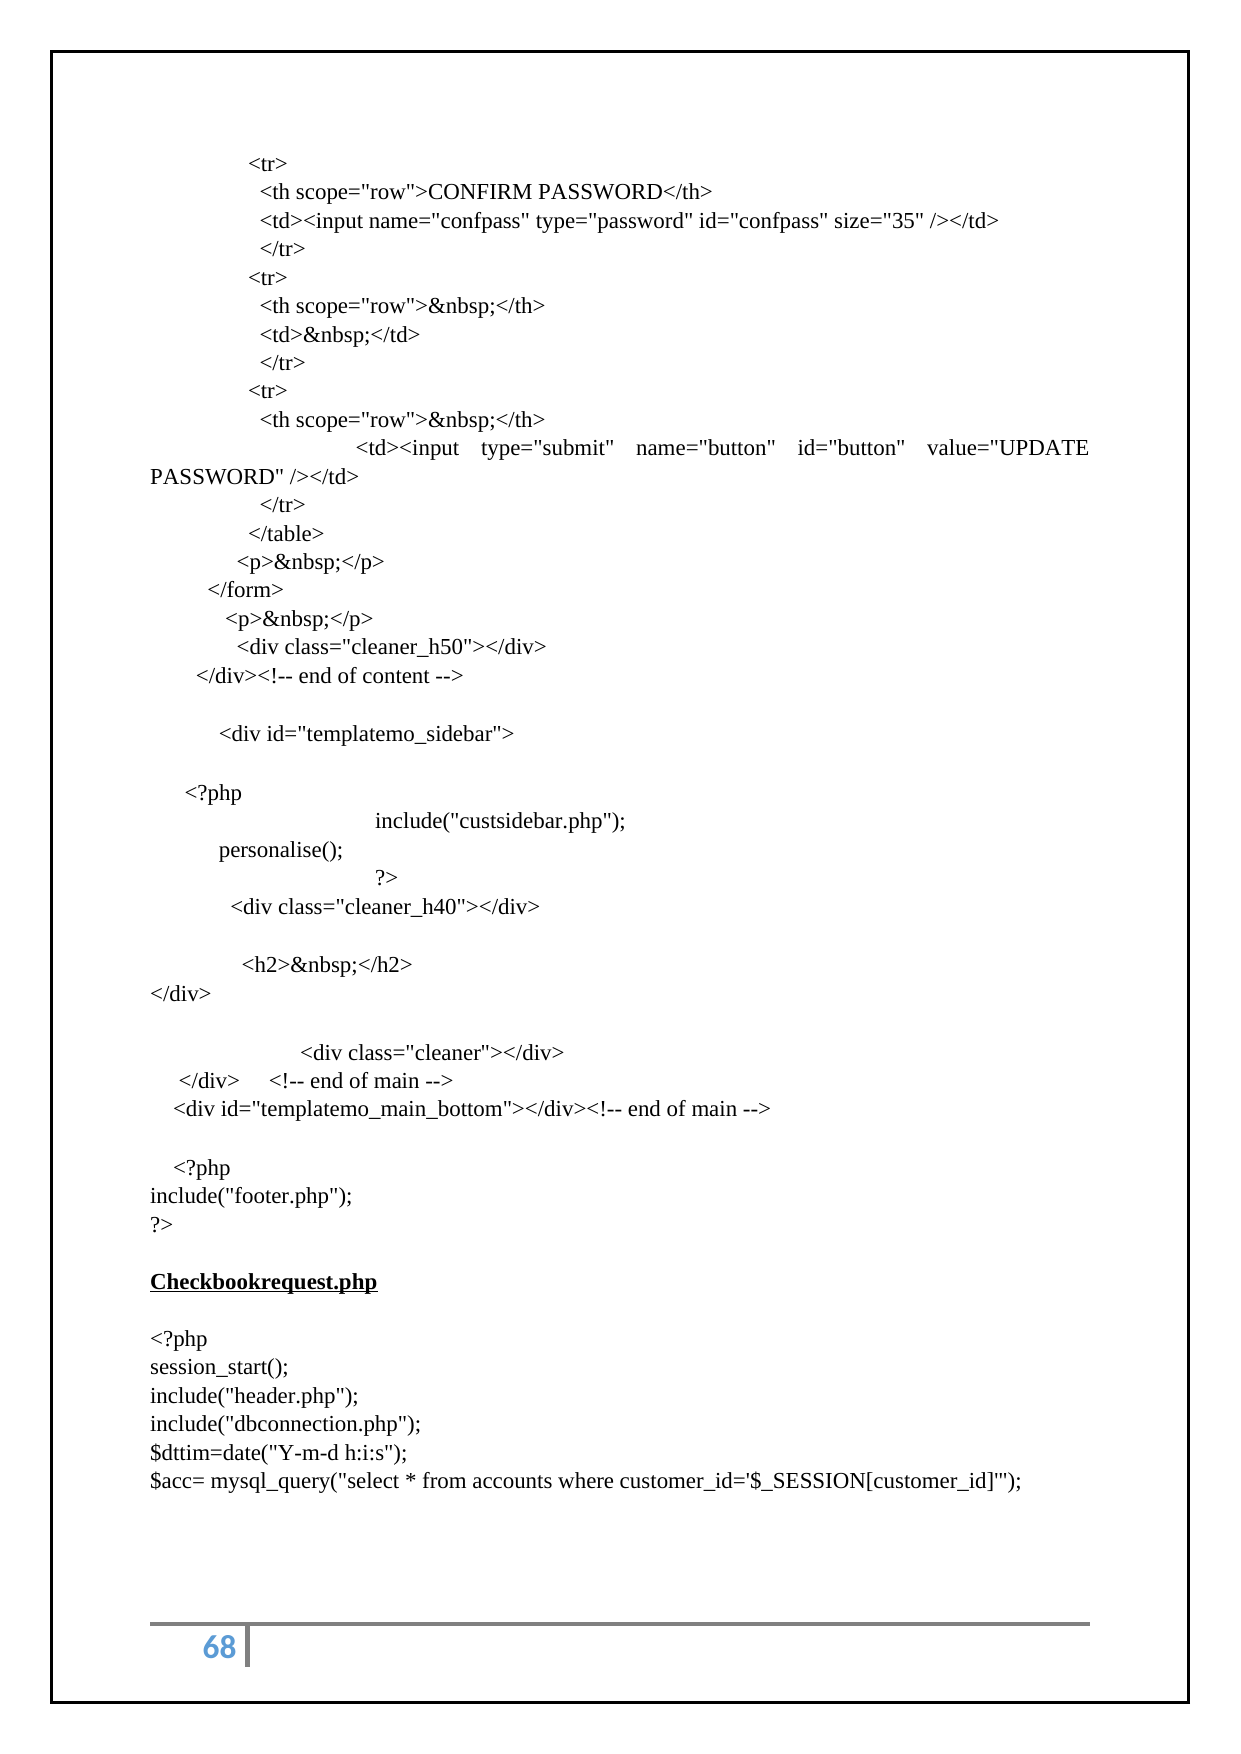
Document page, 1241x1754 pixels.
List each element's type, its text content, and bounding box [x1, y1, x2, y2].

text </div> <!-- end of main --> [150, 1067, 1090, 1093]
text include("header.php"); [150, 1382, 1090, 1408]
text </tr> [150, 491, 1090, 518]
text <?php [150, 1154, 1090, 1181]
text <p>&nbsp;</p> [150, 548, 1090, 574]
text </tr> [150, 235, 1090, 262]
text ?> [150, 1211, 1090, 1237]
text <?php [150, 779, 1090, 806]
text <tr> [150, 150, 1090, 176]
text <div class="cleaner"></div> [150, 1039, 1090, 1065]
text <td><input type="submit" name="button" id="button" value="UPDATE PASSWORD" /></td> [150, 434, 1090, 489]
text personalise(); [150, 836, 1090, 862]
text <tr> [150, 377, 1090, 404]
text <?php [150, 1325, 1090, 1351]
text <div class="cleaner_h50"></div> [150, 633, 1090, 660]
text <p>&nbsp;</p> [150, 605, 1090, 631]
text </div><!-- end of content --> [150, 662, 1090, 688]
text </div> [150, 980, 1090, 1006]
text <tr> [150, 264, 1090, 290]
text $dttim=date("Y-m-d h:i:s"); [150, 1438, 1090, 1465]
text include("custsidebar.php"); [150, 808, 1090, 834]
text session_start(); [150, 1353, 1090, 1379]
text <h2>&nbsp;</h2> [150, 952, 1090, 978]
text ?> [150, 864, 1090, 891]
text </tr> [150, 349, 1090, 375]
text $acc= mysql_query("select * from accounts where customer_id='$_SESSION[customer_id]'"); [150, 1467, 1090, 1493]
text <th scope="row">&nbsp;</th> [150, 292, 1090, 318]
text <div id="templatemo_sidebar"> [150, 721, 1090, 747]
text <div class="cleaner_h40"></div> [150, 893, 1090, 919]
text </table> [150, 520, 1090, 546]
text <td>&nbsp;</td> [150, 321, 1090, 347]
text <td><input name="confpass" type="password" id="confpass" size="35" /></td> [150, 207, 1090, 233]
text </form> [150, 577, 1090, 603]
text <th scope="row">CONFIRM PASSWORD</th> [150, 178, 1090, 205]
text include("footer.php"); [150, 1183, 1090, 1209]
text include("dbconnection.php"); [150, 1410, 1090, 1436]
text <th scope="row">&nbsp;</th> [150, 406, 1090, 432]
text Checkbookrequest.php [150, 1268, 1090, 1294]
text <div id="templatemo_main_bottom"></div><!-- end of main --> [150, 1096, 1090, 1122]
